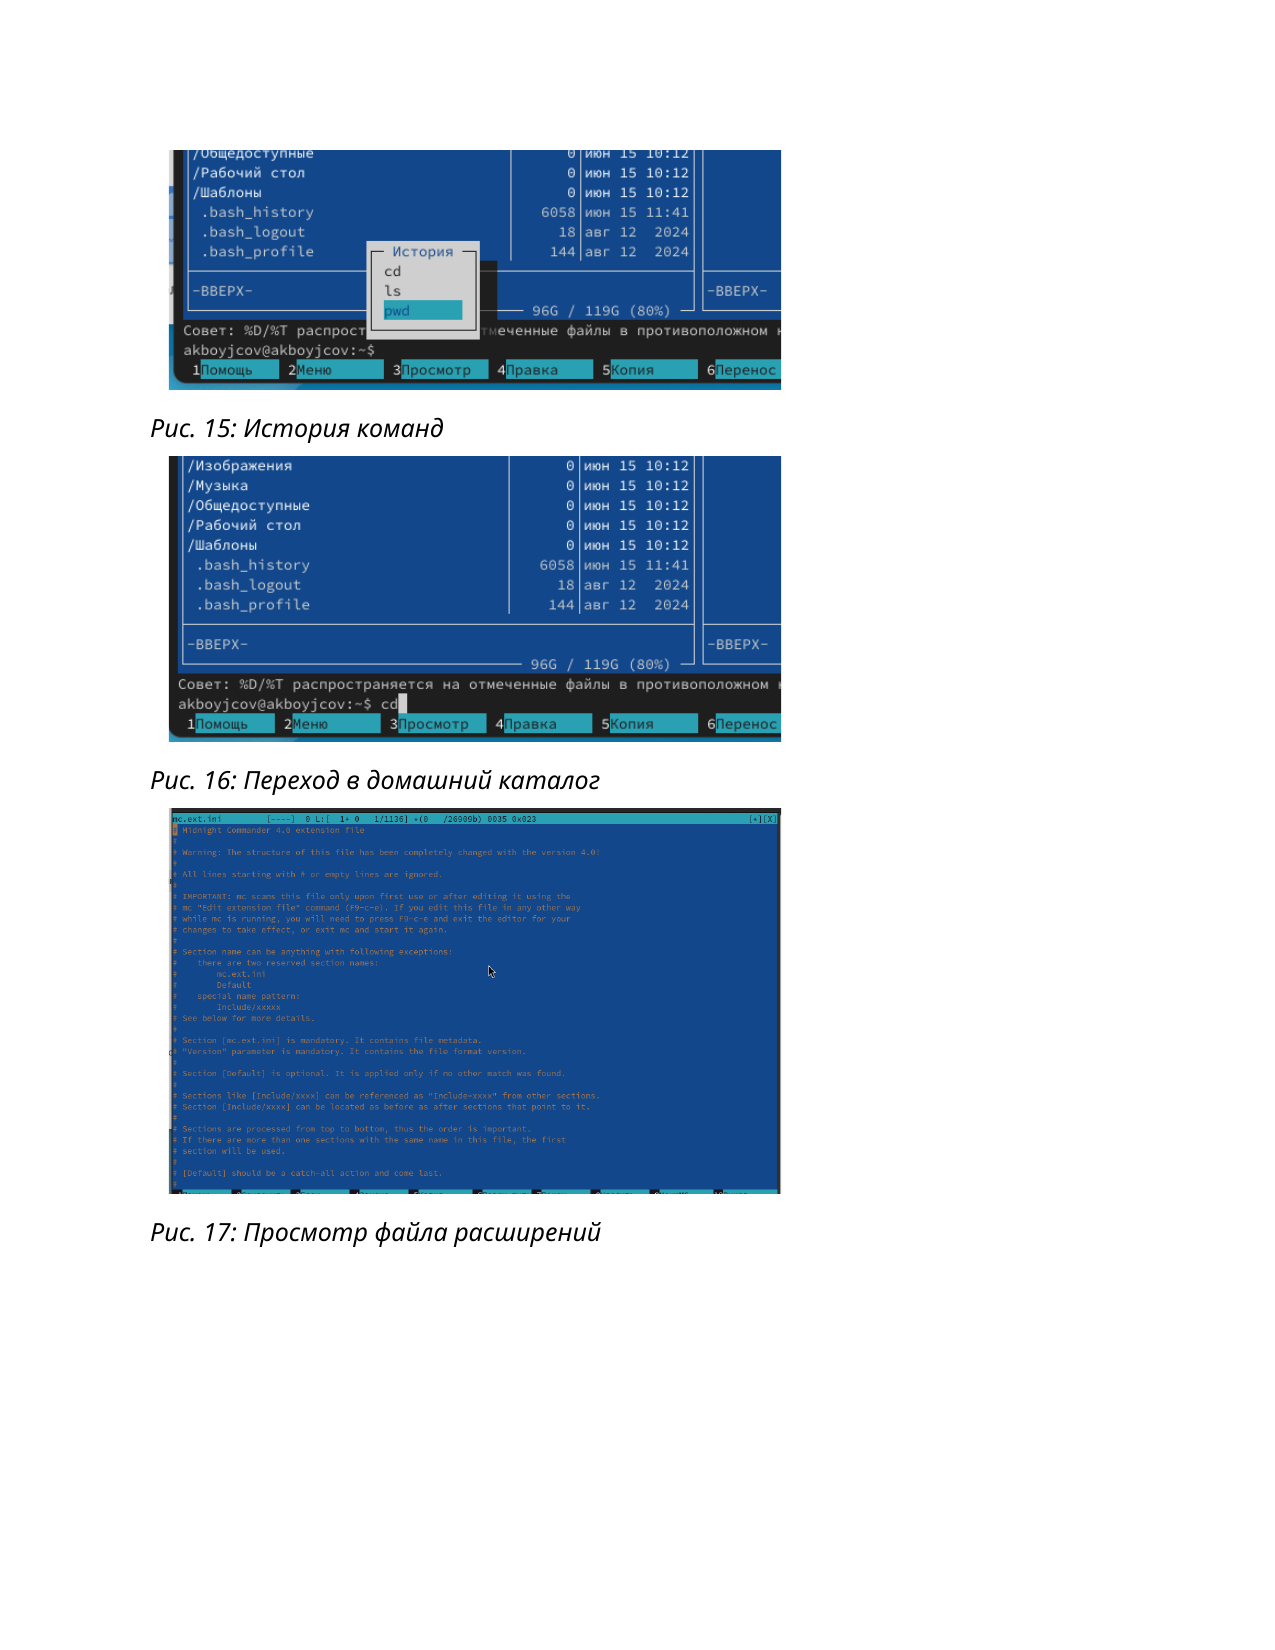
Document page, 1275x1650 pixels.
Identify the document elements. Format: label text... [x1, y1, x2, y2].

text Рис. 16: Переход в домашний каталог [150, 762, 1125, 796]
picture [168, 456, 782, 742]
picture [168, 150, 782, 390]
picture [168, 808, 782, 1194]
text Рис. 17: Просмотр файла расширений [150, 1215, 1125, 1249]
text Рис. 15: История команд [150, 410, 1125, 444]
